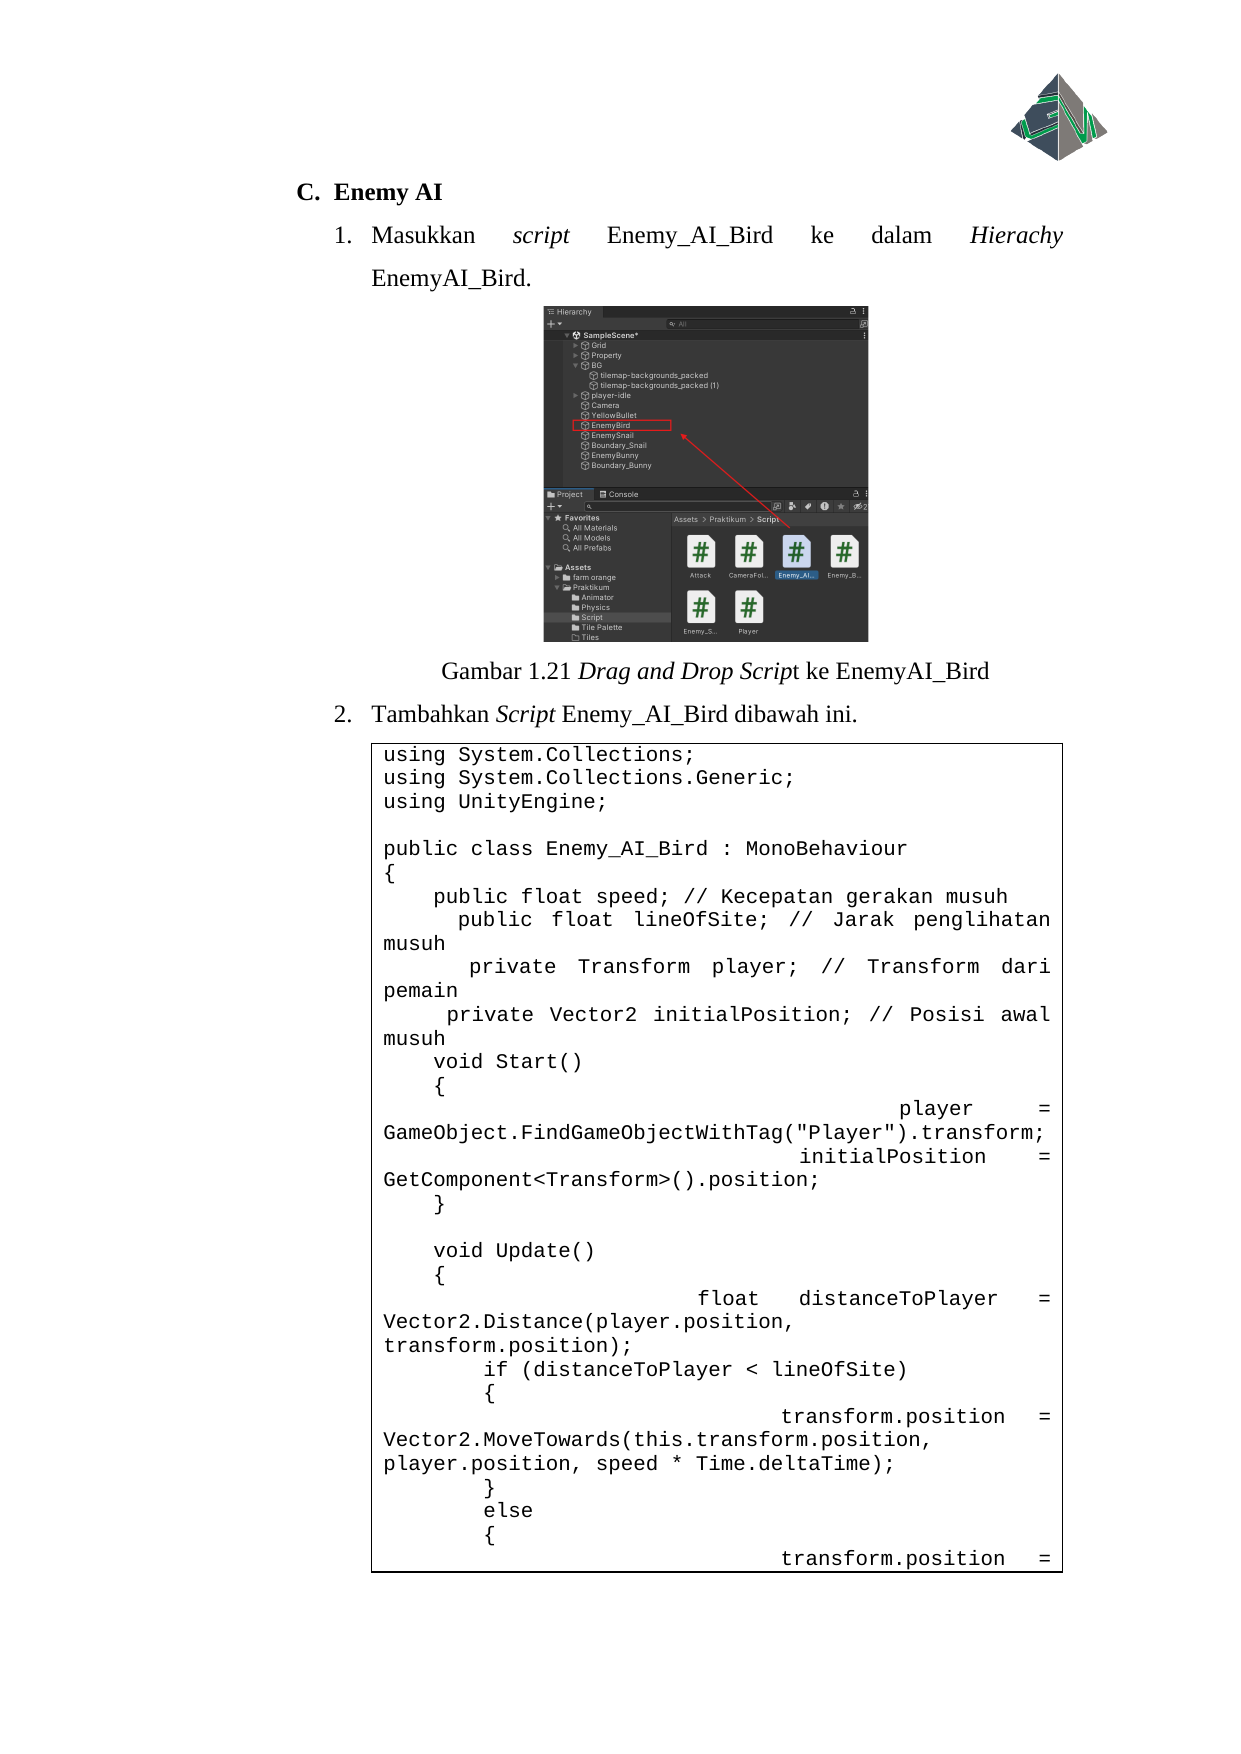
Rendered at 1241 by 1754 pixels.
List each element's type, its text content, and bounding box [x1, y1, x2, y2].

subtitle Drag and Drop Script ke EnemyAI_Bird [367, 656, 1063, 685]
picture [1010, 73, 1108, 161]
picture [543, 306, 869, 642]
list Masukkan script Enemy_AI_Bird ke dalam Hierachy EnemyAI_Bird. [334, 220, 1063, 292]
list Tambahkan Script Enemy_AI_Bird dibawah ini. [334, 699, 1063, 728]
list Enemy AI [296, 177, 1063, 206]
